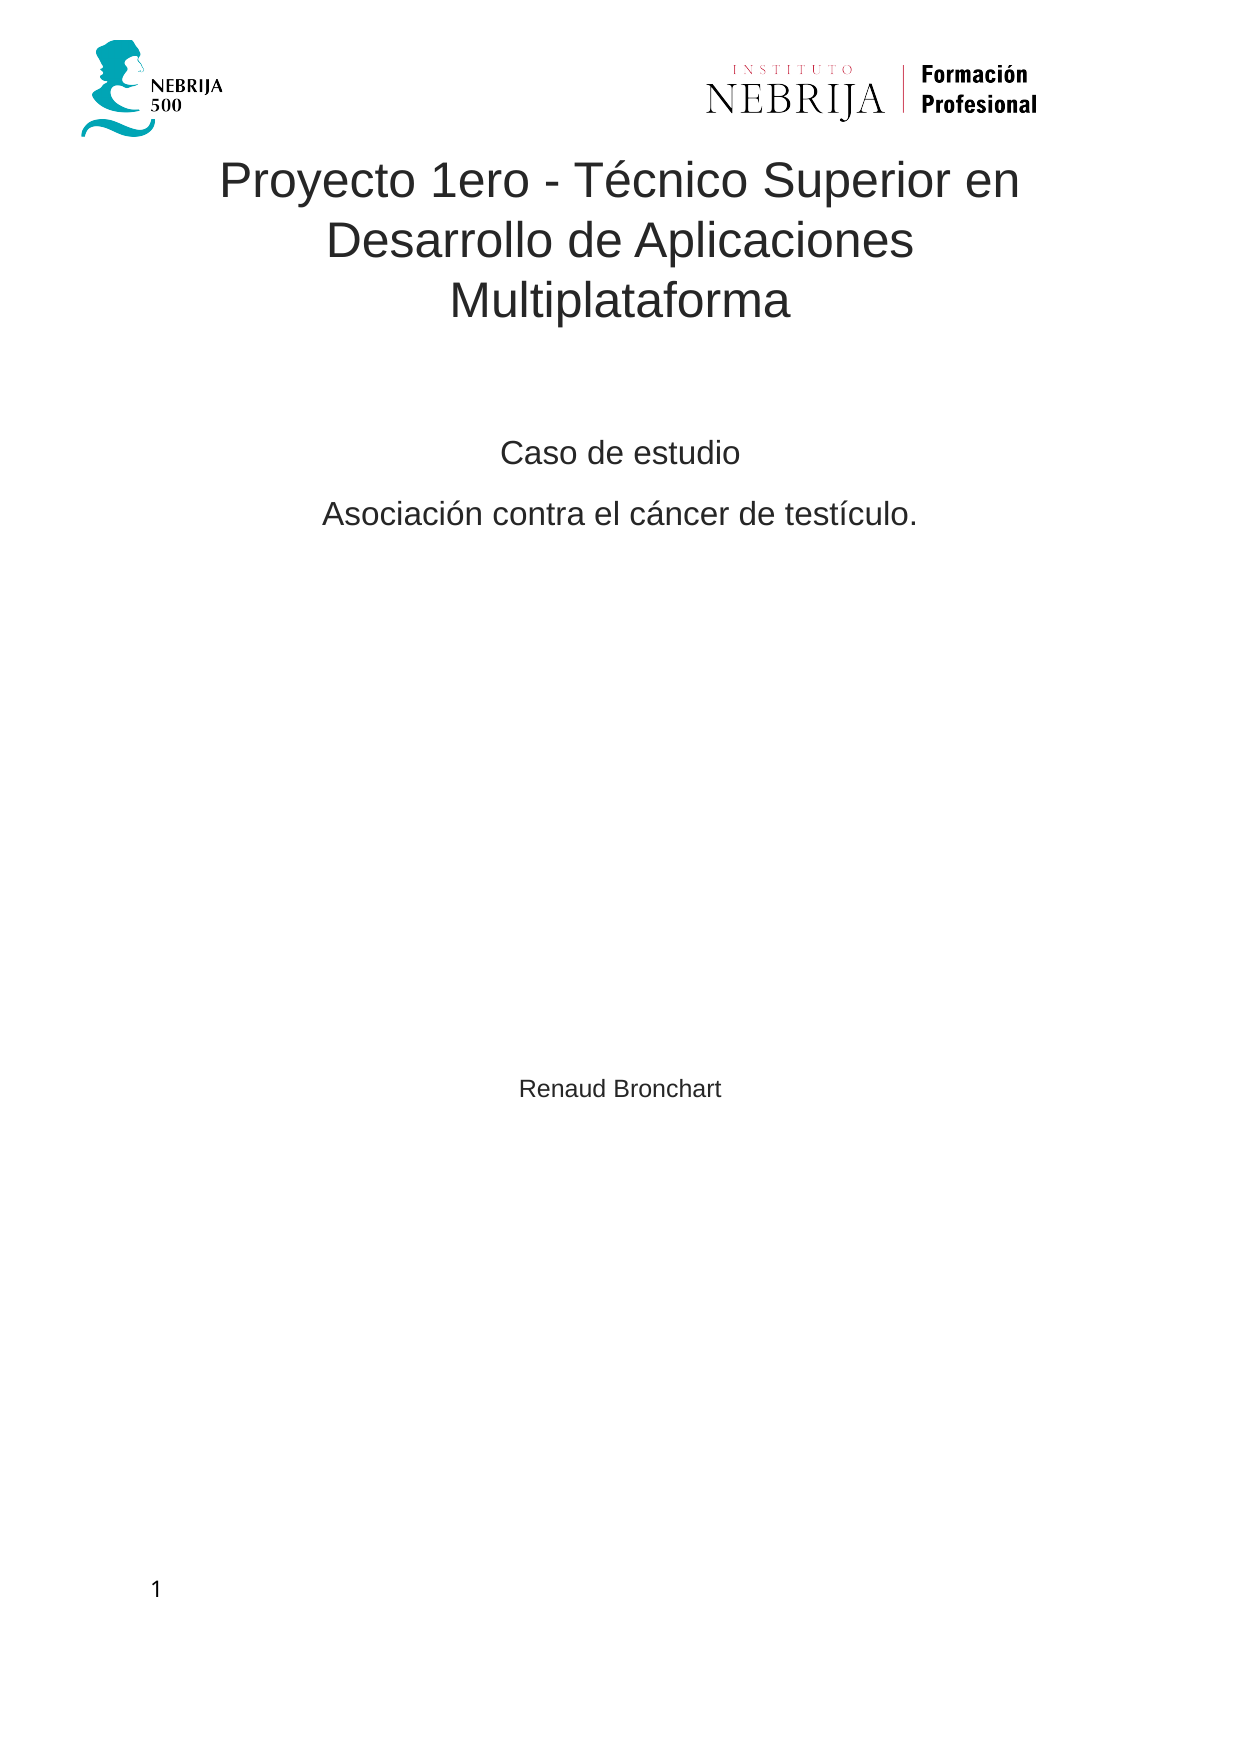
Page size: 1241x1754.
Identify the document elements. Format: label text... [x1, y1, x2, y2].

text Renaud Bronchart [150, 1074, 1090, 1102]
text Caso de estudio [150, 433, 1090, 471]
picture [81, 40, 223, 137]
text Proyecto 1ero - Técnico Superior en Desarrollo de Aplicaciones Multiplataforma [150, 150, 1090, 328]
picture [706, 65, 1036, 122]
text Asociación contra el cáncer de testículo. [150, 494, 1090, 532]
